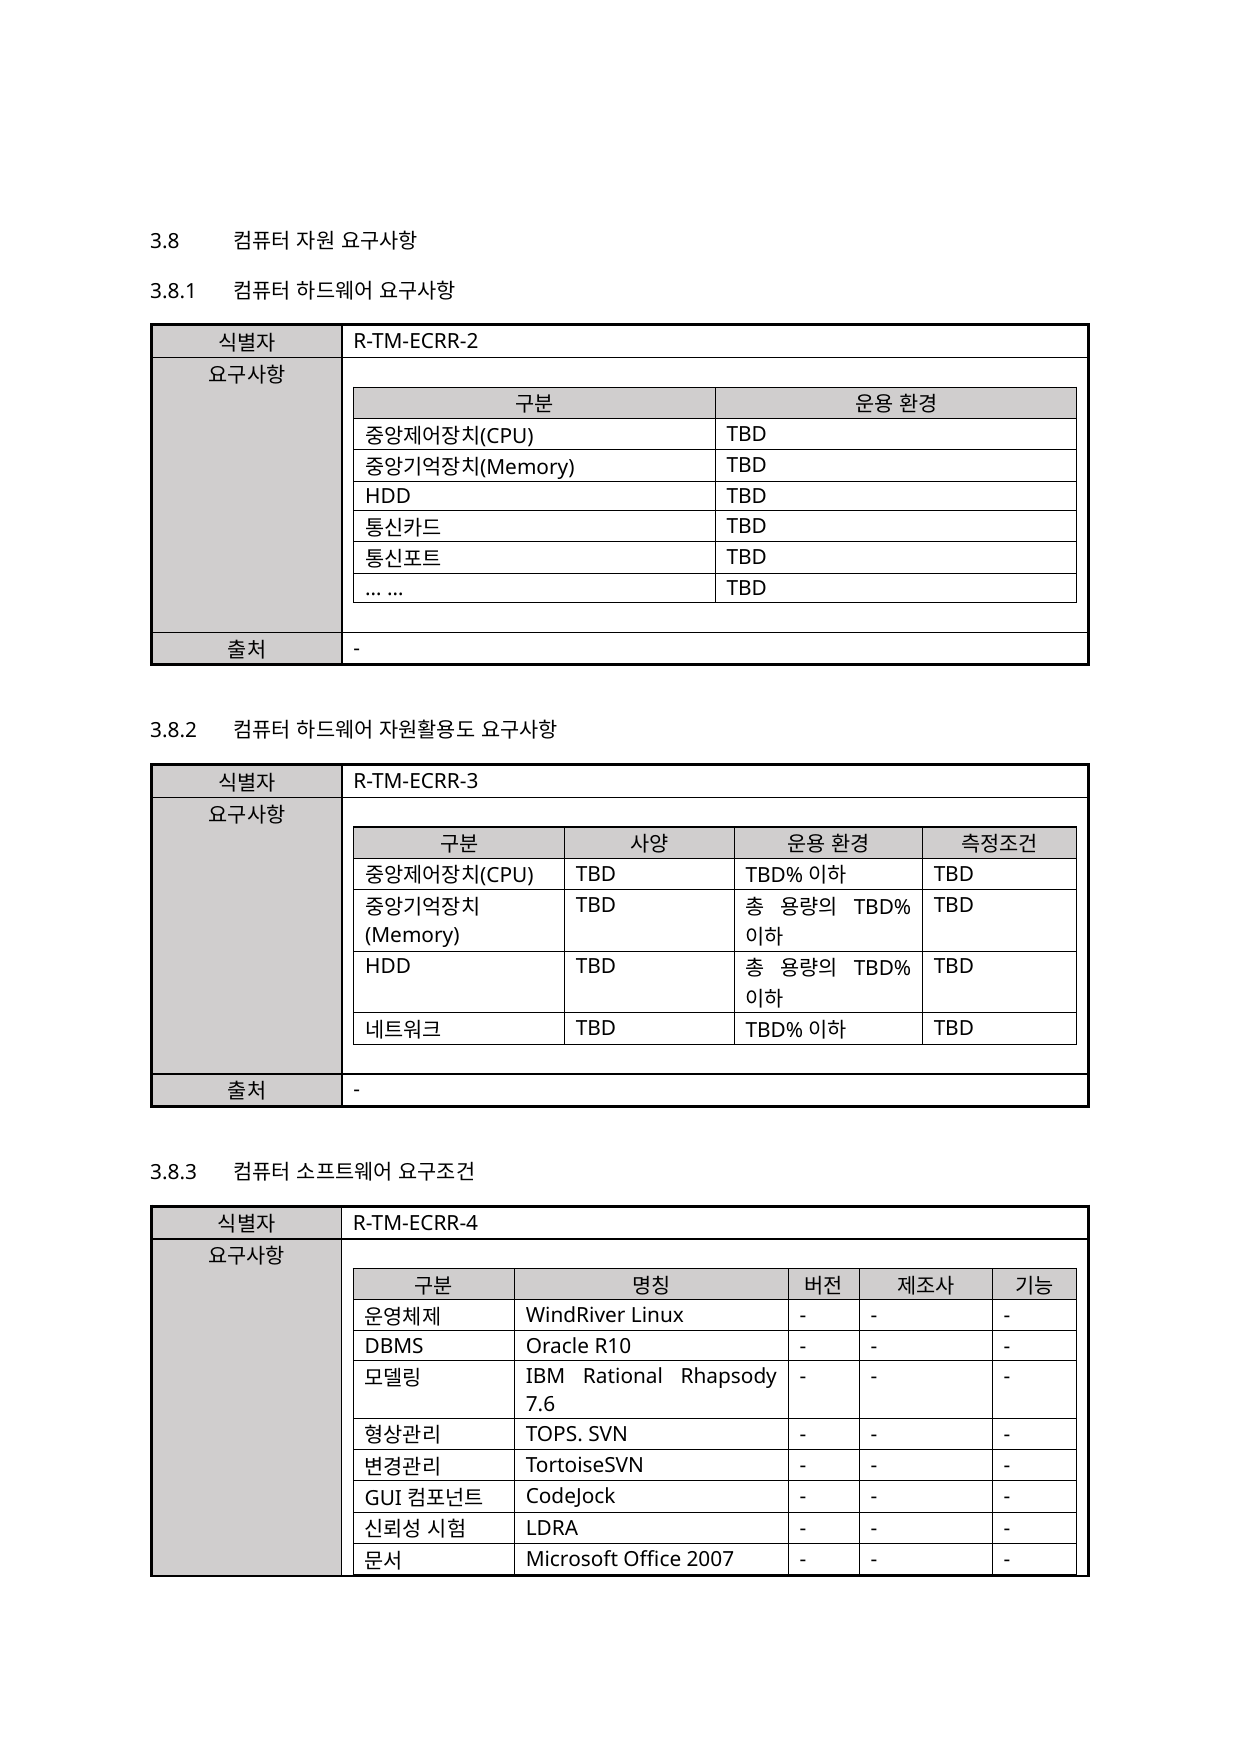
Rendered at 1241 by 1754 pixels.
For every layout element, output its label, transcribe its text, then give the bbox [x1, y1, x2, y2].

table_cell 요구사항 [153, 798, 341, 1073]
list 컴퓨터 하드웨어 요구사항 [150, 274, 1090, 304]
list 컴퓨터 하드웨어 자원활용도 요구사항 [150, 714, 1090, 744]
table_cell 출처 [153, 1075, 341, 1105]
table_header R-TM-ECRR-4 [342, 1208, 1087, 1238]
list 컴퓨터 자원 요구사항 [150, 224, 1090, 255]
list 컴퓨터 소프트웨어 요구조건 [150, 1155, 1090, 1185]
table_header R-TM-ECRR-2 [343, 326, 1087, 357]
table_cell 출처 [153, 633, 341, 663]
table_header R-TM-ECRR-3 [343, 766, 1087, 796]
table_cell [343, 798, 1087, 1073]
table_header 식별자 [153, 766, 341, 796]
table_cell 요구사항 [153, 358, 341, 631]
table_cell [342, 1240, 1087, 1575]
table_cell - [343, 1075, 1087, 1105]
table_cell [343, 358, 1087, 631]
table_cell - [343, 633, 1087, 663]
table_header 식별자 [153, 1208, 341, 1238]
table_header 식별자 [153, 326, 341, 357]
table_cell 요구사항 [153, 1240, 341, 1575]
